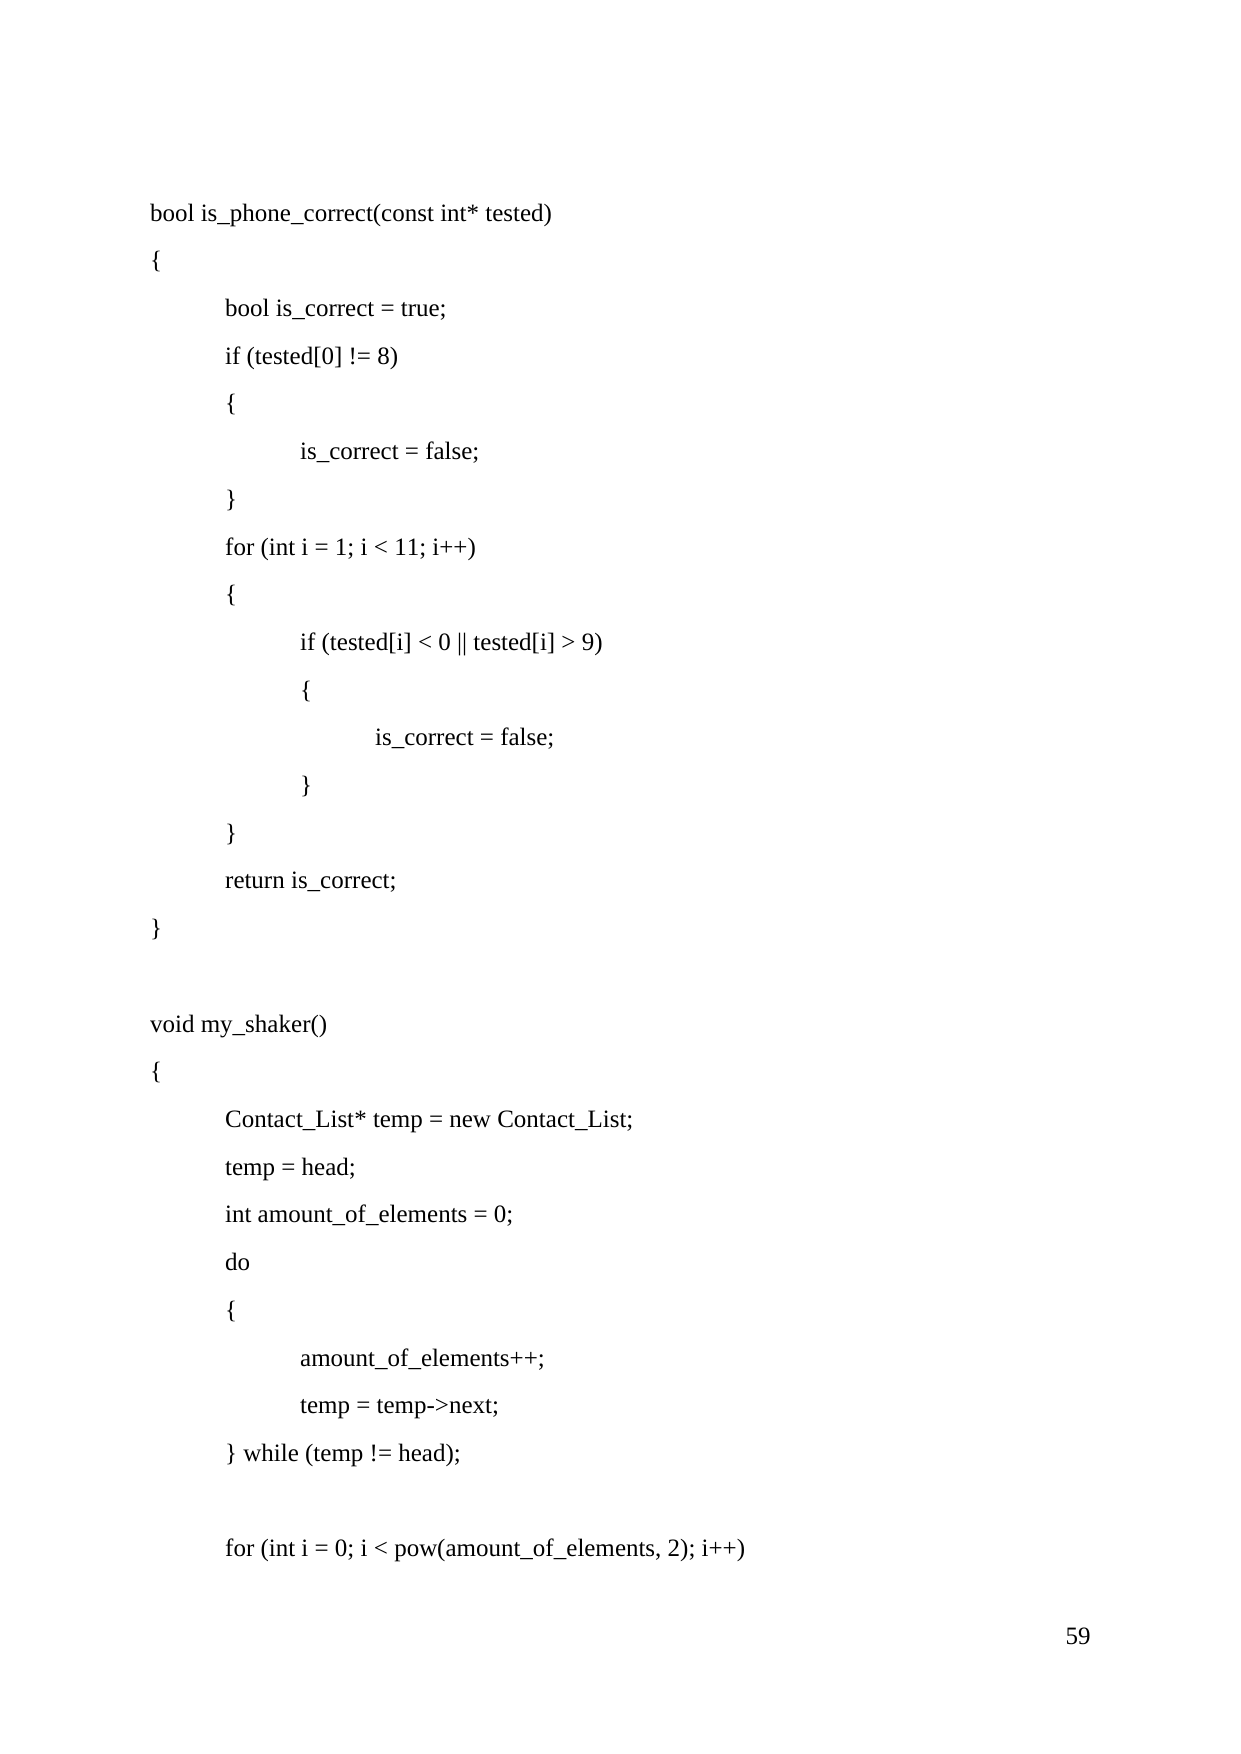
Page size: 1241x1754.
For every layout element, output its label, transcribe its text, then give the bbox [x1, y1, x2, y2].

text { [150, 579, 1090, 608]
text for (int i = 0; i < pow(amount_of_elements, 2); i++) [150, 1533, 1090, 1562]
text } [150, 484, 1090, 513]
text { [150, 1056, 1090, 1085]
text { [150, 245, 1090, 274]
text is_correct = false; [150, 436, 1090, 465]
text bool is_correct = true; [150, 293, 1090, 322]
text int amount_of_elements = 0; [150, 1199, 1090, 1228]
text if (tested[0] != 8) [150, 341, 1090, 369]
text } [150, 913, 1090, 942]
text amount_of_elements++; [150, 1343, 1090, 1371]
text { [150, 675, 1090, 703]
text } [150, 818, 1090, 847]
text if (tested[i] < 0 || tested[i] > 9) [150, 627, 1090, 656]
text do [150, 1247, 1090, 1276]
text is_correct = false; [150, 722, 1090, 751]
text } while (temp != head); [150, 1438, 1090, 1467]
text { [150, 388, 1090, 417]
text temp = temp->next; [150, 1390, 1090, 1419]
text { [150, 1295, 1090, 1324]
text temp = head; [150, 1152, 1090, 1181]
text Contact_List* temp = new Contact_List; [150, 1104, 1090, 1133]
text for (int i = 1; i < 11; i++) [150, 532, 1090, 560]
text void my_shaker() [150, 1009, 1090, 1037]
text } [150, 770, 1090, 799]
text bool is_phone_correct(const int* tested) [150, 198, 1090, 226]
text return is_correct; [150, 866, 1090, 894]
